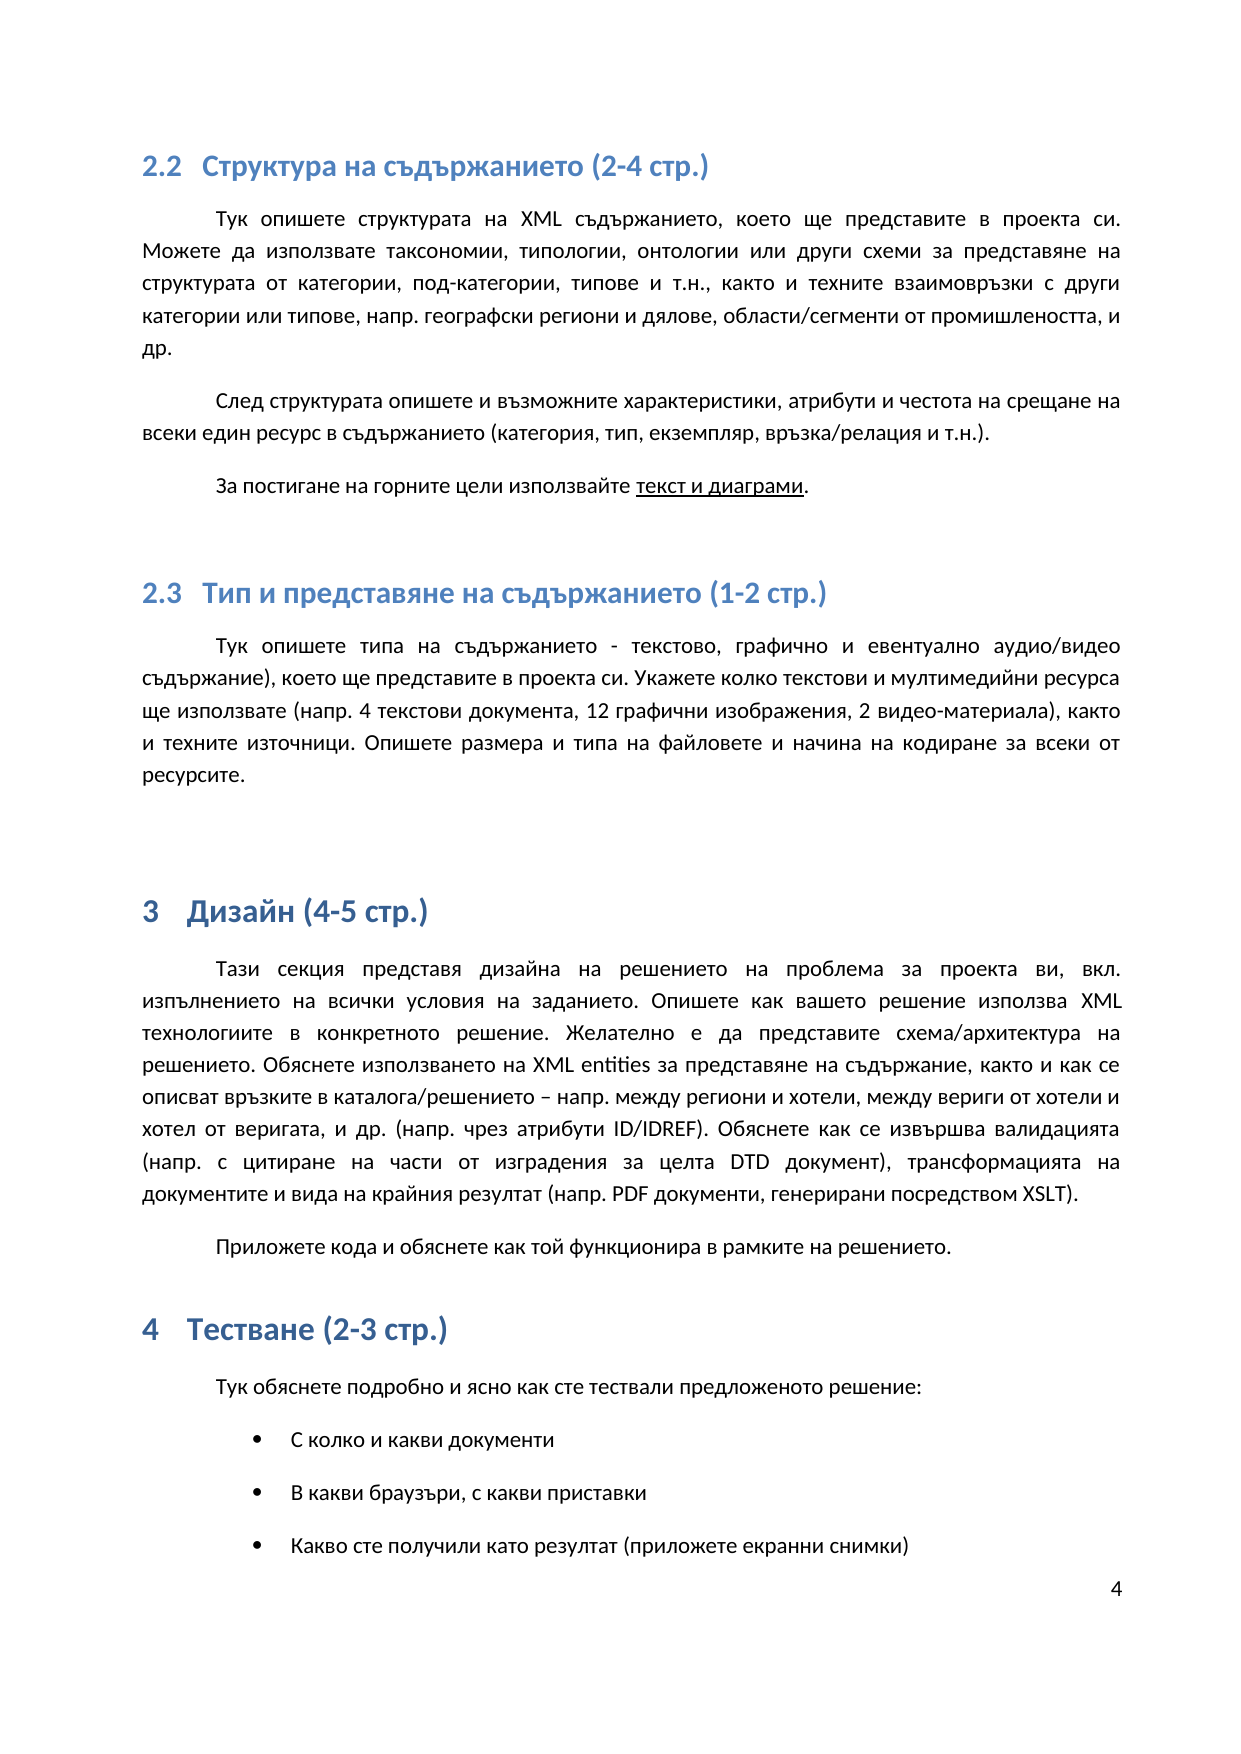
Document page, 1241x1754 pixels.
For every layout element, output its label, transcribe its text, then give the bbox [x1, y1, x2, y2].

text Тук опишете структурата на XML съдържанието, което ще представите в проекта си. Можете да използвате таксономии, типологии, онтологии или други схеми за представяне на структурата от категории, под-категории, типове и т.н., както и техните взаимовръзки с други категории или типове, напр. географски региони и дялове, области/сегменти от промишлеността, и др. [142, 204, 1122, 361]
subtitle Дизайн (4-5 стр.) [142, 895, 1122, 929]
text За постигане на горните цели използвайте текст и диаграми. [142, 471, 1122, 499]
text Приложете кода и обяснете как той функционира в рамките на решението. [142, 1232, 1122, 1260]
subtitle Тестване (2-3 стр.) [142, 1314, 1122, 1347]
subtitle Тип и представяне на съдържанието (1-2 стр.) [142, 577, 1122, 611]
text Тук обяснете подробно и ясно как сте тествали предложеното решение: [142, 1372, 1122, 1401]
text След структурата опишете и възможните характеристики, атрибути и честота на срещане на всеки един ресурс в съдържанието (категория, тип, екземпляр, връзка/релация и т.н.). [142, 386, 1122, 446]
text Тази секция представя дизайна на решението на проблема за проекта ви, вкл. изпълнението на всички условия на заданието. Опишете как вашето решение използва XML технологиите в конкретното решение. Желателно е да представите схема/архитектура на решението. Обяснете използването на XML entities за представяне на съдържание, както и как се описват връзките в каталога/решението – напр. между региони и хотели, между вериги от хотели и хотел от веригата, и др. (напр. чрез атрибути ID/IDREF). Обяснете как се извършва валидацията (напр. с цитиране на части от изградения за целта DTD документ), трансформацията на документите и вида на крайния резултат (напр. PDF документи, генерирани посредством XSLT). [142, 954, 1122, 1207]
subtitle Структура на съдържанието (2-4 стр.) [142, 150, 1122, 183]
list Какво сте получили като резултат (приложете екранни снимки) [253, 1532, 1122, 1559]
list В какви браузъри, с какви приставки [253, 1478, 1122, 1507]
list С колко и какви документи [253, 1426, 1122, 1453]
text Тук опишете типа на съдържанието - текстово, графично и евентуално аудио/видео съдържание), което ще представите в проекта си. Укажете колко текстови и мултимедийни ресурса ще използвате (напр. 4 текстови документа, 12 графични изображения, 2 видео-материала), както и техните източници. Опишете размера и типа на файловете и начина на кодиране за всеки от ресурсите. [142, 631, 1122, 788]
